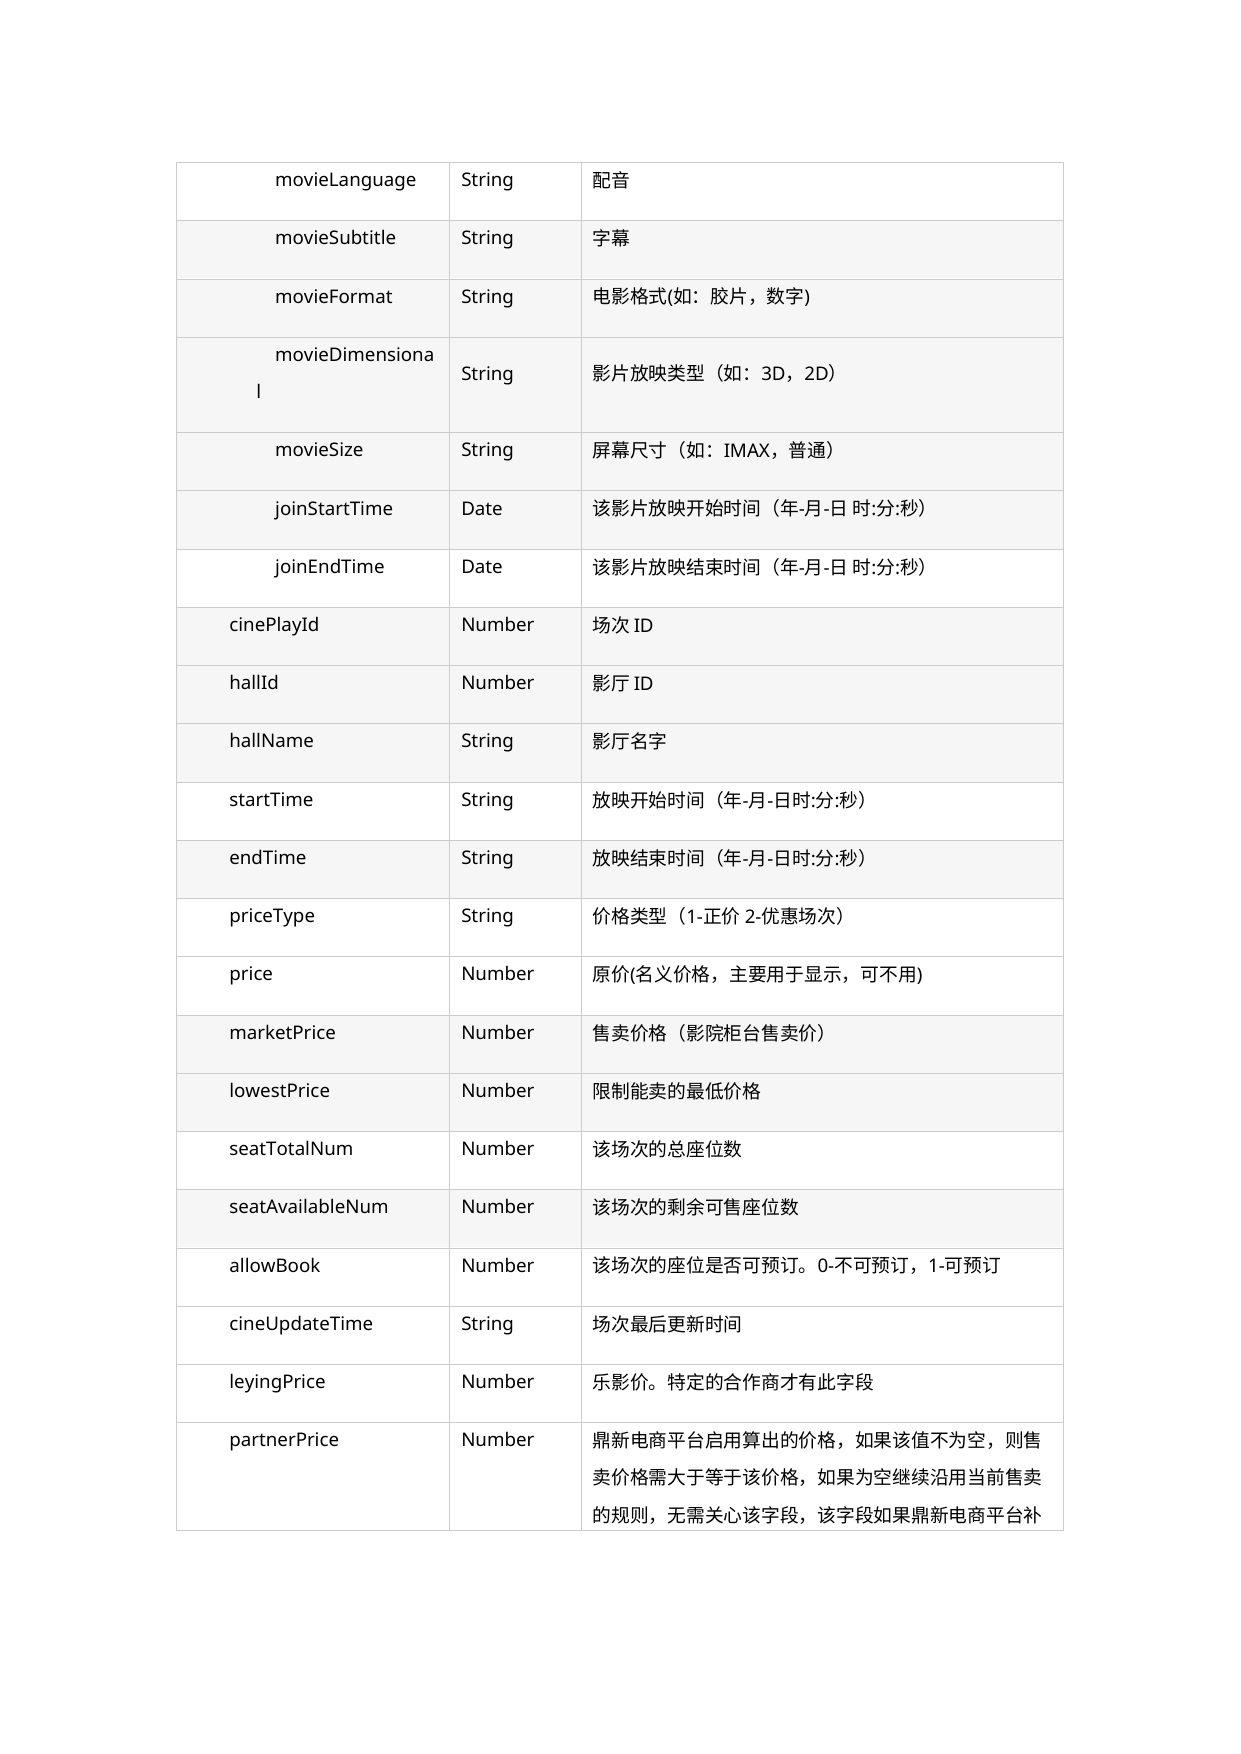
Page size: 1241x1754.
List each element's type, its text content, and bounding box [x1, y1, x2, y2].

table_cell String [450, 433, 581, 490]
table_cell Number [450, 1016, 581, 1073]
table_cell cineUpdateTime [177, 1307, 449, 1364]
table_cell 影厅ID [582, 666, 1063, 723]
table_cell Number [450, 1132, 581, 1189]
table_cell Number [450, 957, 581, 1014]
table_cell 放映开始时间（年-月-日时:分:秒） [582, 783, 1063, 840]
table_cell Number [450, 1423, 581, 1530]
table_cell leyingPrice [177, 1365, 449, 1422]
table_cell 场次最后更新时间 [582, 1307, 1063, 1364]
table_cell 放映结束时间（年-月-日时:分:秒） [582, 841, 1063, 898]
table_cell Number [450, 1249, 581, 1306]
table_cell movieFormat [177, 280, 449, 337]
table_cell startTime [177, 783, 449, 840]
table_cell Number [450, 1190, 581, 1247]
table_cell Number [450, 1365, 581, 1422]
table_cell Number [450, 1074, 581, 1131]
table_cell String [450, 724, 581, 782]
table_cell hallId [177, 666, 449, 723]
table_cell 电影格式(如：胶片，数字) [582, 280, 1063, 337]
table_cell 限制能卖的最低价格 [582, 1074, 1063, 1131]
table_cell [582, 1423, 1063, 1530]
table_cell 该场次的剩余可售座位数 [582, 1190, 1063, 1247]
table_cell String [450, 221, 581, 278]
table_cell 字幕 [582, 221, 1063, 278]
table_cell lowestPrice [177, 1074, 449, 1131]
table_cell 场次ID [582, 608, 1063, 665]
table_cell 影片放映类型（如：3D，2D） [582, 338, 1063, 432]
table_cell 配音 [582, 163, 1063, 220]
table_cell movieLanguage [177, 163, 449, 220]
table_cell 价格类型（1-正价 2-优惠场次） [582, 899, 1063, 956]
table_cell String [450, 841, 581, 898]
table_cell Number [450, 666, 581, 723]
table_cell hallName [177, 724, 449, 782]
table_cell String [450, 899, 581, 956]
table_cell allowBook [177, 1249, 449, 1306]
table_cell 影厅名字 [582, 724, 1063, 782]
table_cell partnerPrice [177, 1423, 449, 1530]
table_cell seatAvailableNum [177, 1190, 449, 1247]
table_cell 该场次的总座位数 [582, 1132, 1063, 1189]
table_cell 该场次的座位是否可预订。0-不可预订，1-可预订 [582, 1249, 1063, 1306]
table_cell cinePlayId [177, 608, 449, 665]
table_cell movieSubtitle [177, 221, 449, 278]
table_cell Date [450, 550, 581, 607]
table_cell joinEndTime [177, 550, 449, 607]
table_cell String [450, 1307, 581, 1364]
table_cell marketPrice [177, 1016, 449, 1073]
table_cell String [450, 280, 581, 337]
table_cell seatTotalNum [177, 1132, 449, 1189]
table_cell String [450, 783, 581, 840]
table_cell Date [450, 491, 581, 549]
table_cell String [450, 163, 581, 220]
table_cell Number [450, 608, 581, 665]
table_cell price [177, 957, 449, 1014]
table_cell 原价(名义价格，主要用于显示，可不用) [582, 957, 1063, 1014]
table_cell joinStartTime [177, 491, 449, 549]
table_cell endTime [177, 841, 449, 898]
table_cell priceType [177, 899, 449, 956]
table_cell 屏幕尺寸（如：IMAX，普通） [582, 433, 1063, 490]
table_cell 售卖价格（影院柜台售卖价） [582, 1016, 1063, 1073]
table_cell String [450, 338, 581, 432]
table_cell movieDimensional [177, 338, 449, 432]
table_cell movieSize [177, 433, 449, 490]
table_cell 乐影价。特定的合作商才有此字段 [582, 1365, 1063, 1422]
table_cell 该影片放映结束时间（年-月-日 时:分:秒） [582, 550, 1063, 607]
table_cell 该影片放映开始时间（年-月-日 时:分:秒） [582, 491, 1063, 549]
